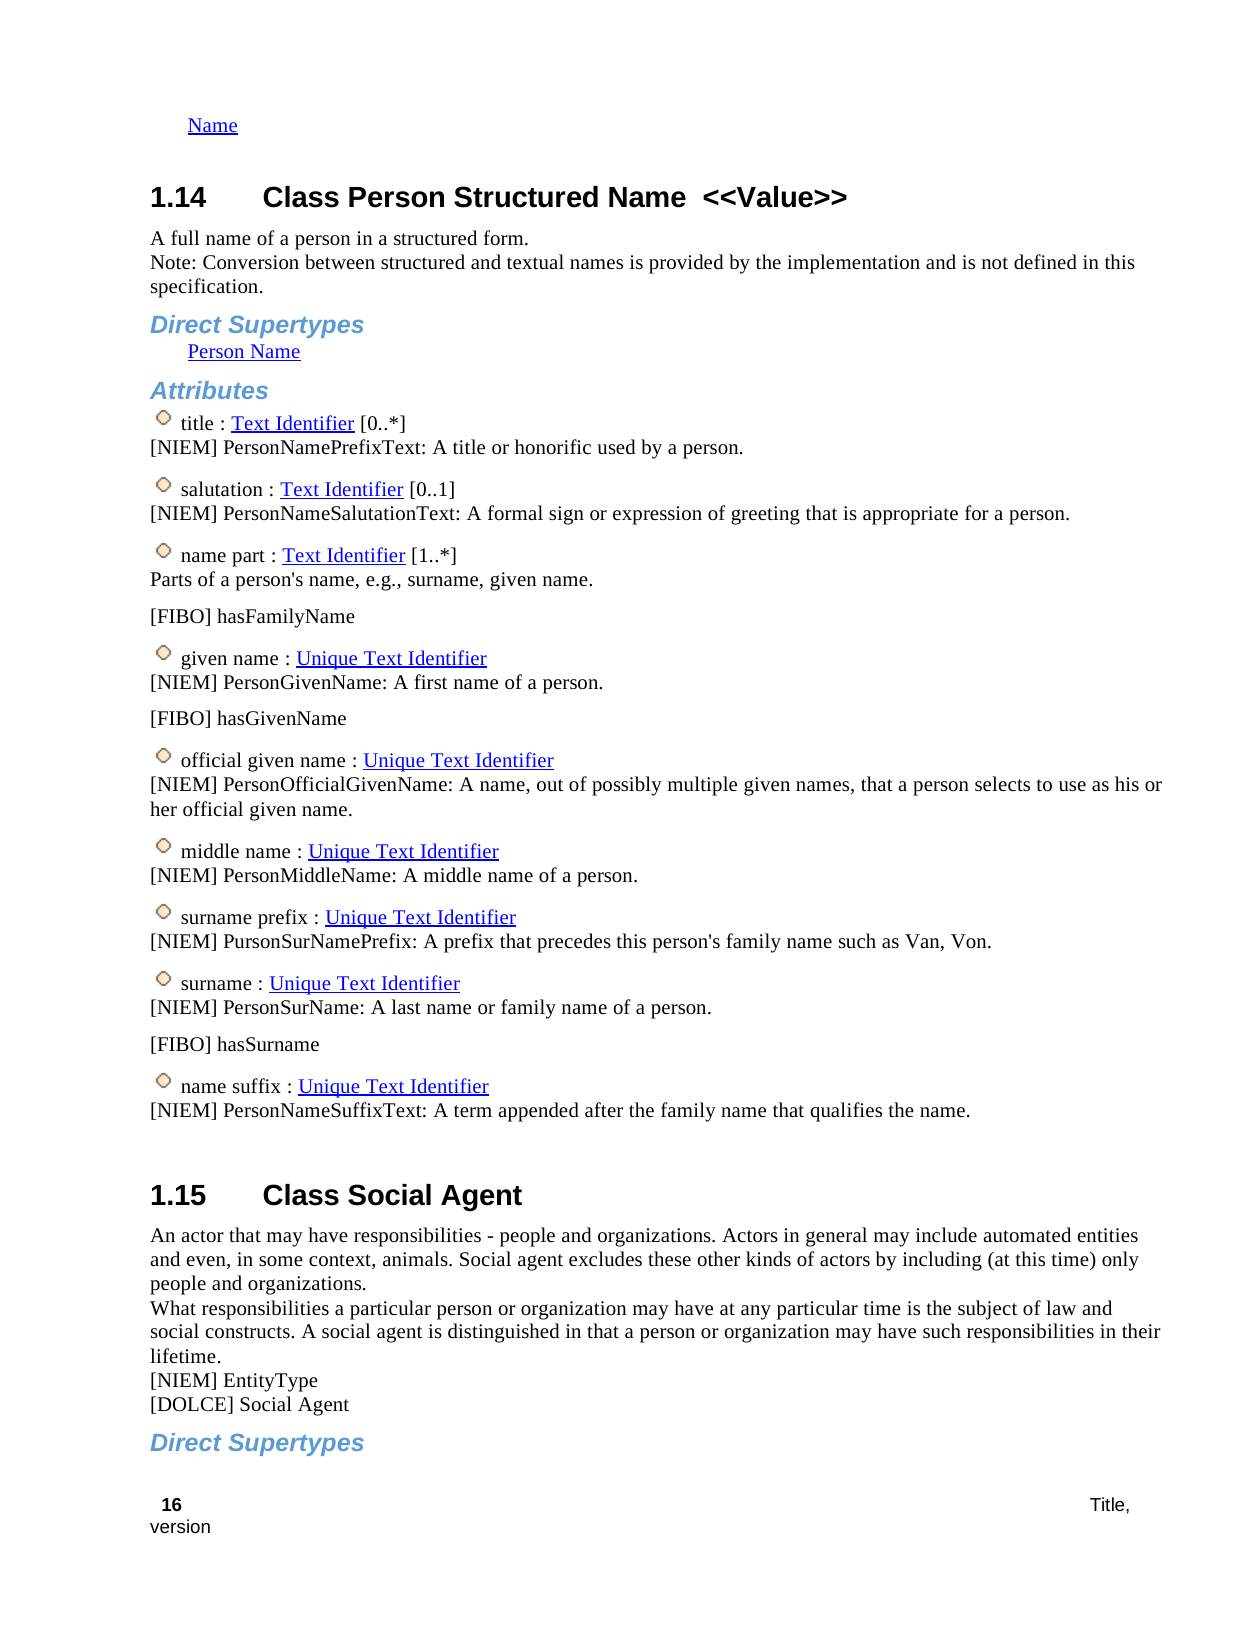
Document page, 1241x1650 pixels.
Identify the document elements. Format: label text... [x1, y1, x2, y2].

text An actor that may have responsibilities - people and organizations. Actors in general may include automated entities and even, in some context, animals. Social agent excludes these other kinds of actors by including (at this time) only people and organizations. [150, 1223, 1165, 1295]
text Person Name [187, 339, 1165, 363]
picture [150, 471, 176, 497]
picture [150, 537, 176, 563]
subtitle Direct Supertypes [150, 1428, 1165, 1457]
text middle name : Unique Text Identifier [150, 833, 1165, 862]
text [FIBO] hasFamilyName [150, 603, 1165, 627]
text [NIEM] PersonNameSuffixText: A term appended after the family name that qualifies the name. [150, 1097, 1165, 1122]
picture [150, 898, 176, 924]
picture [150, 404, 176, 430]
text A full name of a person in a structured form. [150, 226, 1165, 250]
subtitle Class Person Structured Name <<Value>> [150, 180, 1165, 214]
text Note: Conversion between structured and textual names is provided by the implementation and is not defined in this specification. [150, 250, 1165, 298]
text name part : Text Identifier [1..*] [150, 537, 1165, 567]
text Name [187, 112, 1165, 137]
text official given name : Unique Text Identifier [150, 743, 1165, 772]
subtitle Attributes [150, 376, 1165, 405]
subtitle Class Social Agent [150, 1178, 1165, 1211]
picture [150, 965, 176, 991]
text [NIEM] PersonOfficialGivenName: A name, out of possibly multiple given names, that a person selects to use as his or her official given name. [150, 772, 1165, 820]
text Parts of a person's name, e.g., surname, given name. [150, 567, 1165, 591]
text [NIEM] PersonGivenName: A first name of a person. [150, 669, 1165, 694]
text [NIEM] PersonNameSalutationText: A formal sign or expression of greeting that is appropriate for a person. [150, 501, 1165, 525]
text What responsibilities a particular person or organization may have at any particular time is the subject of law and social constructs. A social agent is distinguished in that a person or organization may have such responsibilities in their lifetime. [150, 1295, 1165, 1367]
text name suffix : Unique Text Identifier [150, 1068, 1165, 1097]
text given name : Unique Text Identifier [150, 640, 1165, 669]
text surname prefix : Unique Text Identifier [150, 899, 1165, 929]
subtitle Direct Supertypes [150, 310, 1165, 339]
text [NIEM] PursonSurNamePrefix: A prefix that precedes this person's family name such as Van, Von. [150, 929, 1165, 953]
text surname : Unique Text Identifier [150, 965, 1165, 995]
text [NIEM] PersonSurName: A last name or family name of a person. [150, 995, 1165, 1019]
picture [150, 639, 176, 665]
text [NIEM] EntityType [150, 1367, 1165, 1392]
text [FIBO] hasSurname [150, 1031, 1165, 1055]
picture [150, 832, 176, 858]
text title : Text Identifier [0..*] [150, 405, 1165, 434]
text [FIBO] hasGivenName [150, 706, 1165, 730]
text salutation : Text Identifier [0..1] [150, 471, 1165, 501]
picture [150, 1067, 176, 1093]
text [NIEM] PersonNamePrefixText: A title or honorific used by a person. [150, 434, 1165, 459]
text [DOLCE] Social Agent [150, 1392, 1165, 1416]
text [NIEM] PersonMiddleName: A middle name of a person. [150, 862, 1165, 887]
picture [150, 742, 176, 768]
